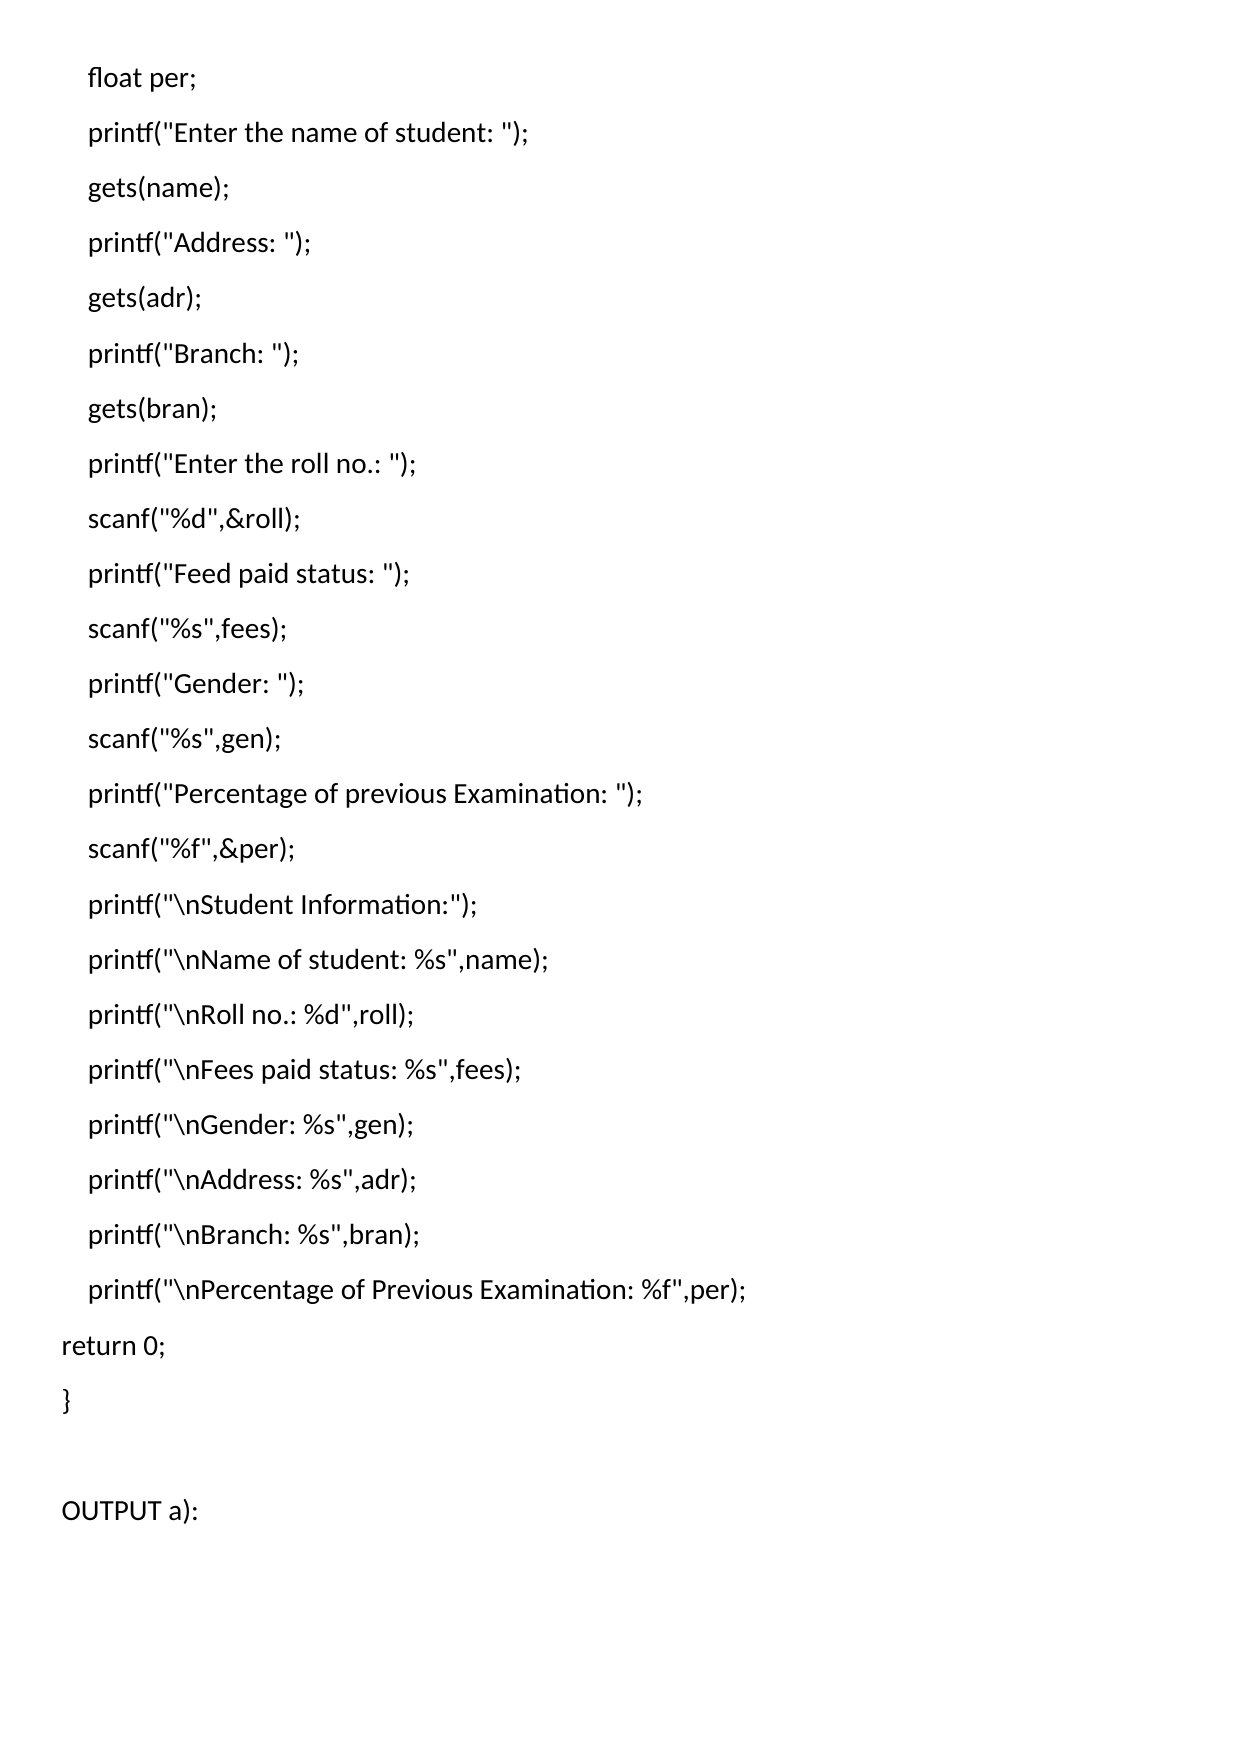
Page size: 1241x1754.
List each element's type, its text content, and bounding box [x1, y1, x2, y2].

text OUTPUT a): [61, 1492, 1184, 1527]
text printf("Address: "); [61, 224, 1184, 260]
text return 0; [61, 1327, 1184, 1362]
text } [61, 1382, 1184, 1417]
text printf("\nBranch: %s",bran); [61, 1216, 1184, 1252]
text scanf("%s",fees); [61, 610, 1184, 646]
text printf("Enter the roll no.: "); [61, 445, 1184, 481]
text printf("Feed paid status: "); [61, 555, 1184, 591]
text printf("\nPercentage of Previous Examination: %f",per); [61, 1271, 1184, 1307]
text gets(name); [61, 169, 1184, 205]
text scanf("%s",gen); [61, 720, 1184, 756]
text scanf("%d",&roll); [61, 500, 1184, 536]
text printf("Gender: "); [61, 665, 1184, 701]
text printf("Enter the name of student: "); [61, 114, 1184, 150]
text printf("\nStudent Information:"); [61, 886, 1184, 921]
text printf("Branch: "); [61, 335, 1184, 370]
text gets(bran); [61, 390, 1184, 425]
text printf("\nGender: %s",gen); [61, 1106, 1184, 1142]
text printf("\nName of student: %s",name); [61, 941, 1184, 976]
text gets(adr); [61, 279, 1184, 315]
text printf("\nRoll no.: %d",roll); [61, 996, 1184, 1032]
text printf("\nAddress: %s",adr); [61, 1161, 1184, 1197]
text float per; [61, 59, 1184, 95]
text scanf("%f",&per); [61, 831, 1184, 866]
text printf("\nFees paid status: %s",fees); [61, 1051, 1184, 1087]
text printf("Percentage of previous Examination: "); [61, 776, 1184, 811]
